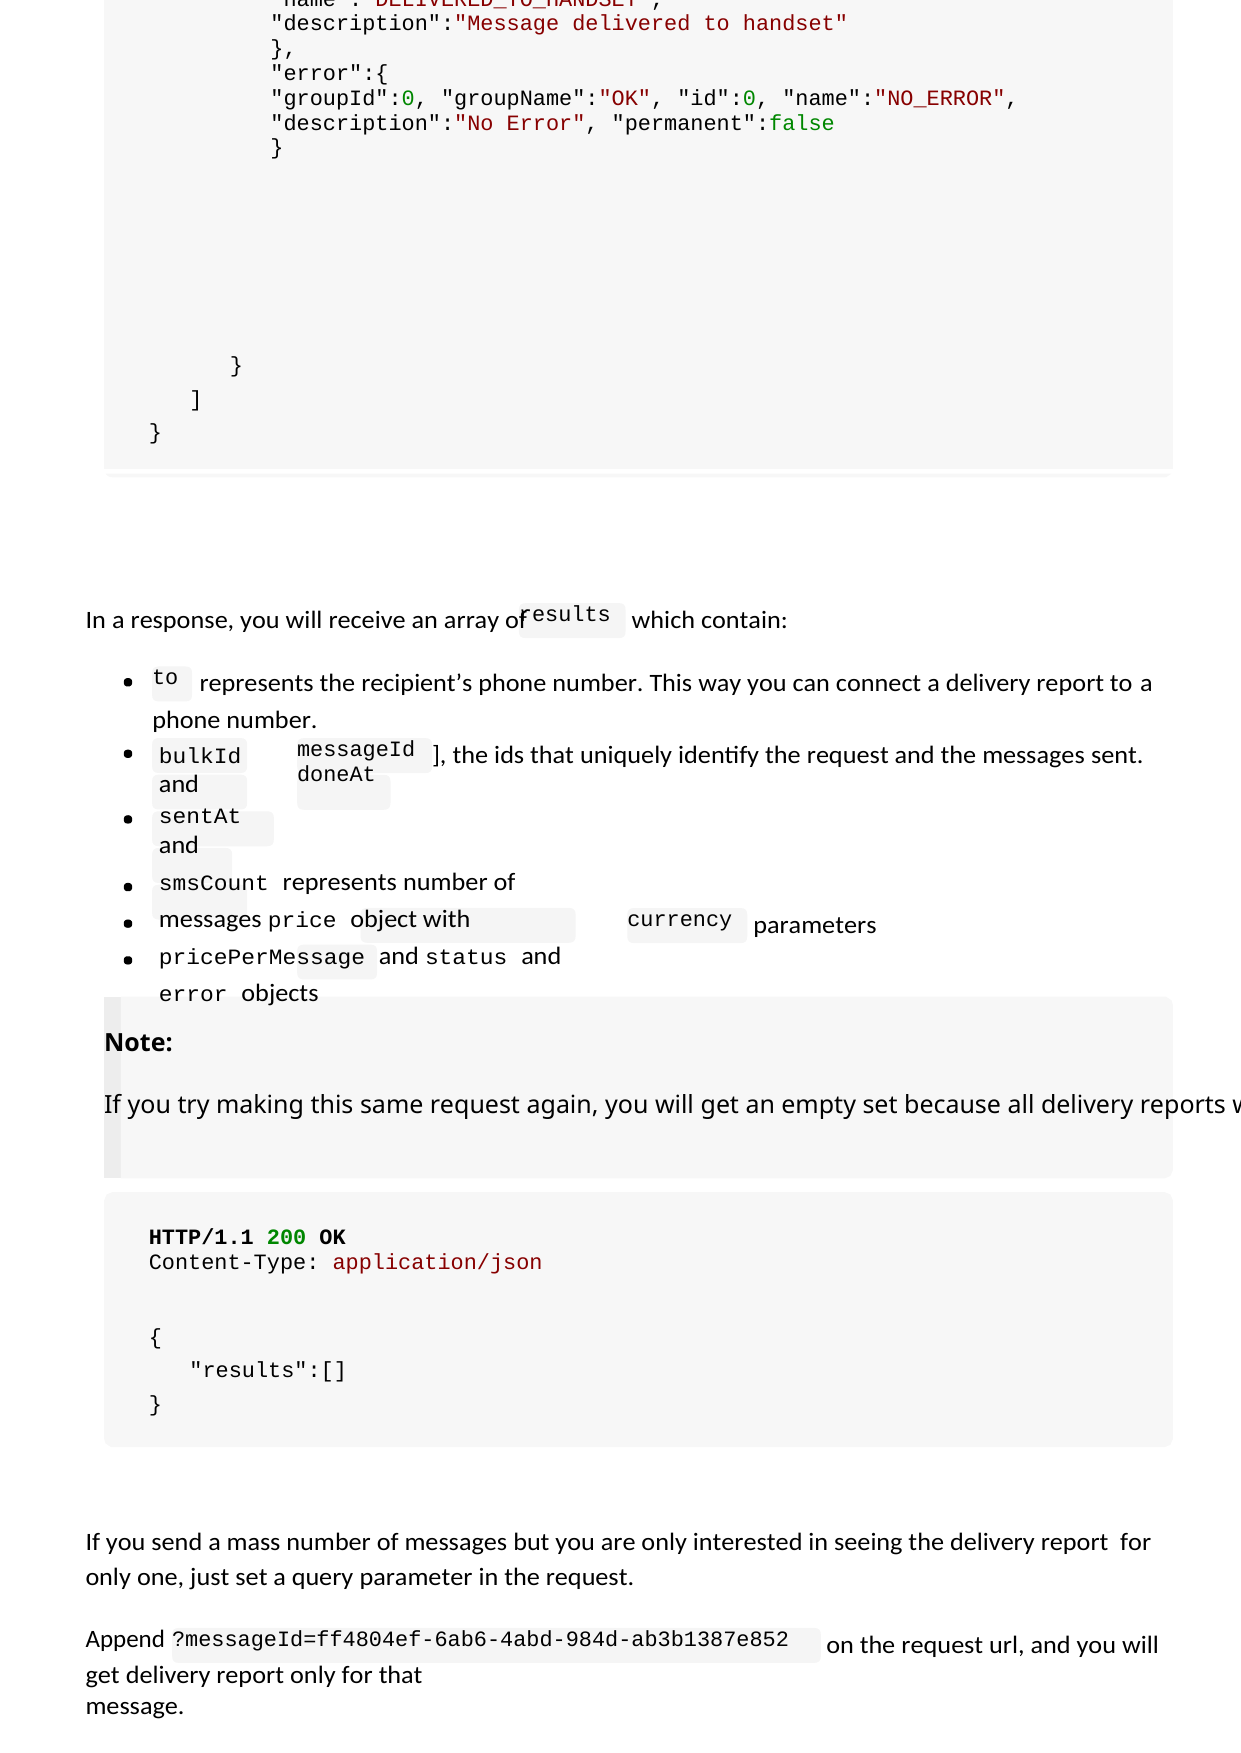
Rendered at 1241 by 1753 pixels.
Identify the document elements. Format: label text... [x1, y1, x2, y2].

text on the request url, and you will [826, 1629, 1165, 1659]
text bulkId and [159, 741, 294, 799]
text smsCount represents number of messages price object with pricePerMessage and status and error objects [159, 866, 624, 1008]
text represents the recipient’s phone number. This way you can connect a delivery report to a phone number. [152, 668, 1155, 735]
text ], the ids that uniquely identify the request and the messages sent. [432, 741, 1165, 770]
text If you send a mass number of messages but you are only interested in seeing the delivery report for only one, just set a query parameter in the request. [85, 1526, 1154, 1592]
text Append [85, 1623, 516, 1653]
text In a response, you will receive an array of which contain: [85, 604, 1154, 635]
text parameters [753, 909, 1165, 939]
text get delivery report only for that message. [85, 1659, 516, 1721]
text sentAt and [159, 805, 294, 860]
